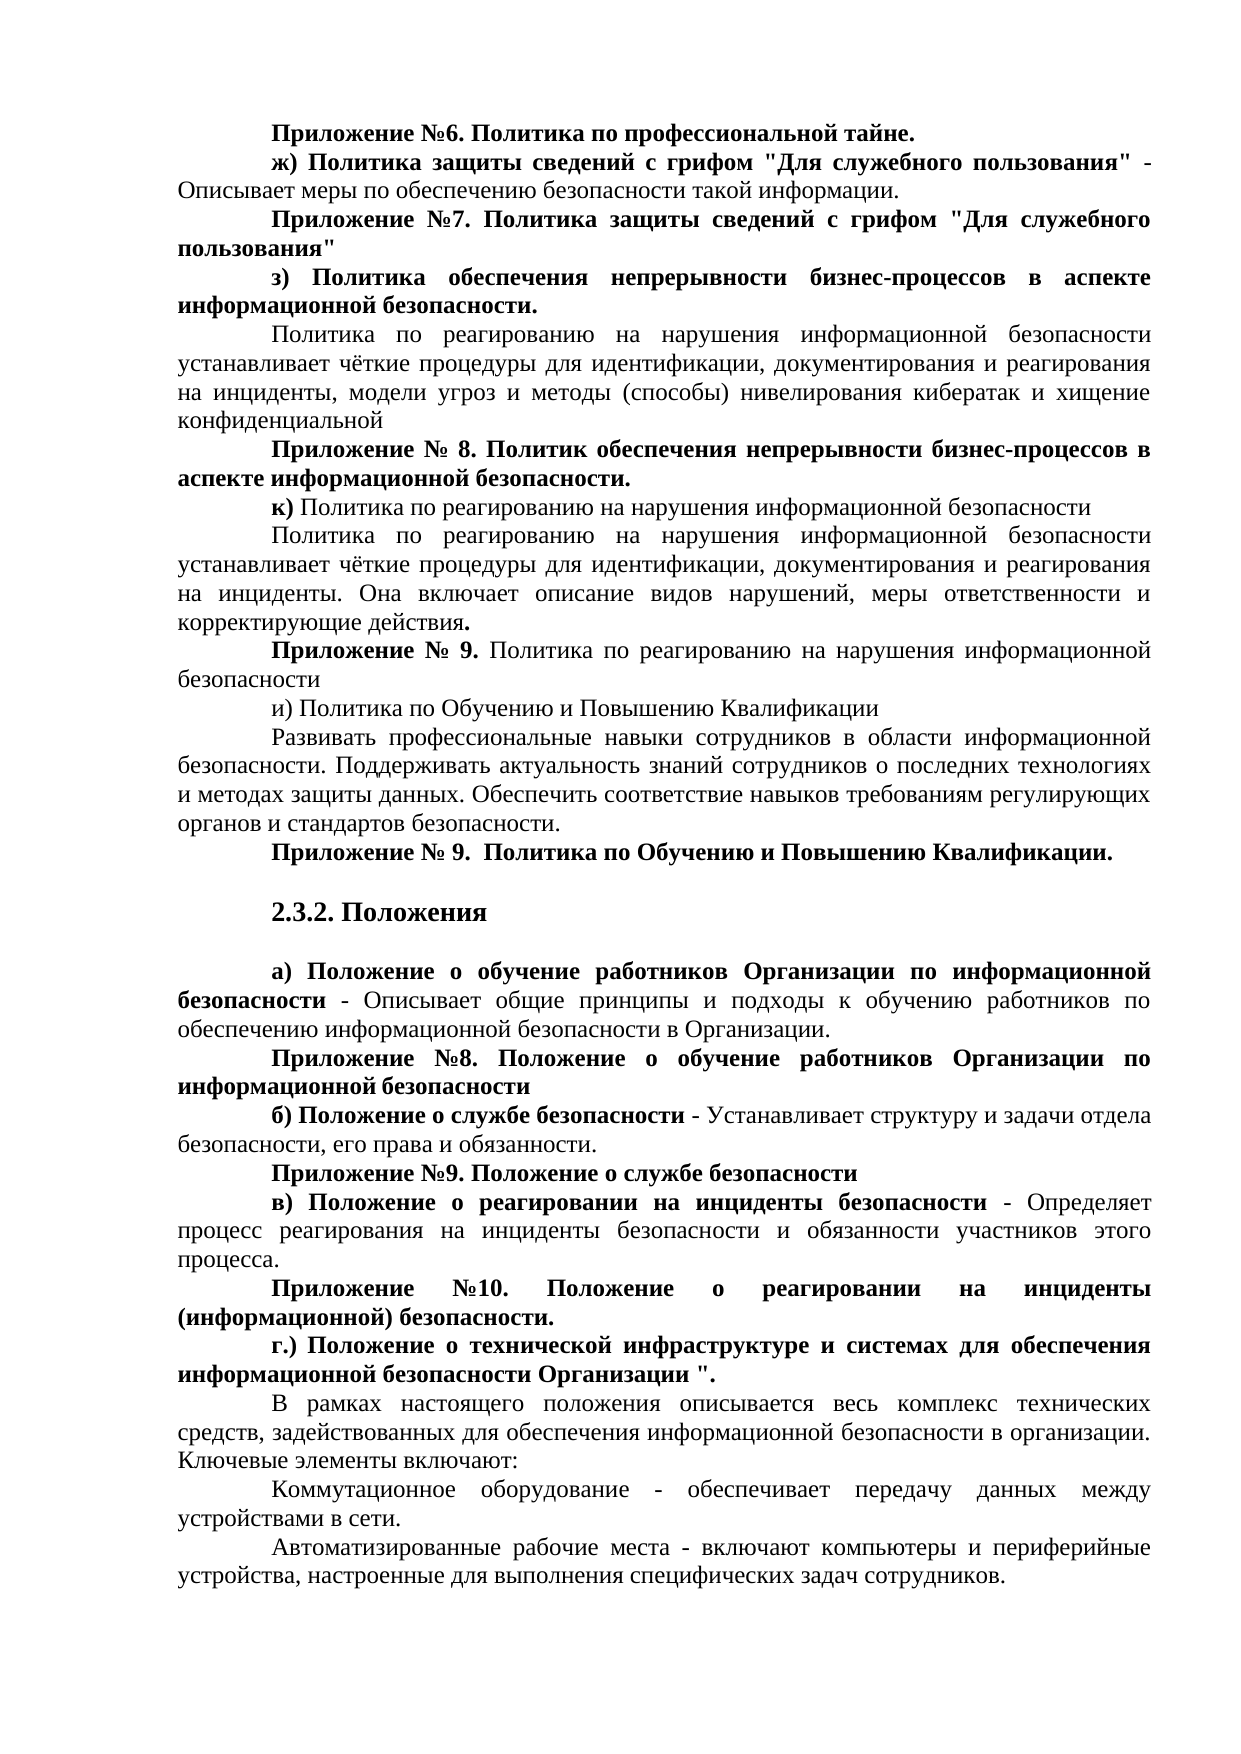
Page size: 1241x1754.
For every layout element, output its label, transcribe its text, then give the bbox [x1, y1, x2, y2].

text б) Положение о службе безопасности - Устанавливает структуру и задачи отдела безопасности, его права и обязанности. [177, 1100, 1152, 1158]
text Развивать профессиональные навыки сотрудников в области информационной безопасности. Поддерживать актуальность знаний сотрудников о последних технологиях и методах защиты данных. Обеспечить соответствие навыков требованиям регулирующих органов и стандартов безопасности. [177, 722, 1152, 837]
text а) Положение о обучение работников Организации по информационной безопасности - Описывает общие принципы и подходы к обучению работников по обеспечению информационной безопасности в Организации. [177, 956, 1152, 1043]
text Приложение №8. Положение о обучение работников Организации по информационной безопасности [177, 1043, 1152, 1100]
text Политика по реагированию на нарушения информационной безопасности устанавливает чёткие процедуры для идентификации, документирования и реагирования на инциденты, модели угроз и методы (способы) нивелирования кибератак и хищение конфиденциальной [177, 319, 1152, 434]
text Приложение №9. Положение о службе безопасности [177, 1158, 1152, 1187]
text 2.3.2. Положения [177, 895, 1152, 927]
text Политика по реагированию на нарушения информационной безопасности устанавливает чёткие процедуры для идентификации, документирования и реагирования на инциденты. Она включает описание видов нарушений, меры ответственности и корректирующие действия. [177, 521, 1152, 636]
text ж) Политика защиты сведений с грифом "Для служебного пользования" - Описывает меры по обеспечению безопасности такой информации. [177, 147, 1152, 204]
text Приложение №7. Политика защиты сведений с грифом "Для служебного пользования" [177, 204, 1152, 262]
text г.) Положение о технической инфраструктуре и системах для обеспечения информационной безопасности Организации ". [177, 1330, 1152, 1388]
text Приложение №10. Положение о реагировании на инциденты (информационной) безопасности. [177, 1273, 1152, 1330]
text Приложение №6. Политика по профессиональной тайне. [177, 118, 1152, 147]
text и) Политика по Обучению и Повышению Квалификации [177, 693, 1152, 722]
text Приложение № 9. Политика по Обучению и Повышению Квалификации. [177, 837, 1152, 866]
text в) Положение о реагировании на инциденты безопасности - Определяет процесс реагирования на инциденты безопасности и обязанности участников этого процесса. [177, 1187, 1152, 1273]
text Приложение № 9. Политика по реагированию на нарушения информационной безопасности [177, 636, 1152, 693]
text В рамках настоящего положения описывается весь комплекс технических средств, задействованных для обеспечения информационной безопасности в организации. Ключевые элементы включают: [177, 1388, 1152, 1474]
text Автоматизированные рабочие места - включают компьютеры и периферийные устройства, настроенные для выполнения специфических задач сотрудников. [177, 1532, 1152, 1589]
text з) Политика обеспечения непрерывности бизнес-процессов в аспекте информационной безопасности. [177, 262, 1152, 319]
text к) Политика по реагированию на нарушения информационной безопасности [177, 492, 1152, 521]
text Коммутационное оборудование - обеспечивает передачу данных между устройствами в сети. [177, 1474, 1152, 1532]
text Приложение № 8. Политик обеспечения непрерывности бизнес-процессов в аспекте информационной безопасности. [177, 434, 1152, 492]
